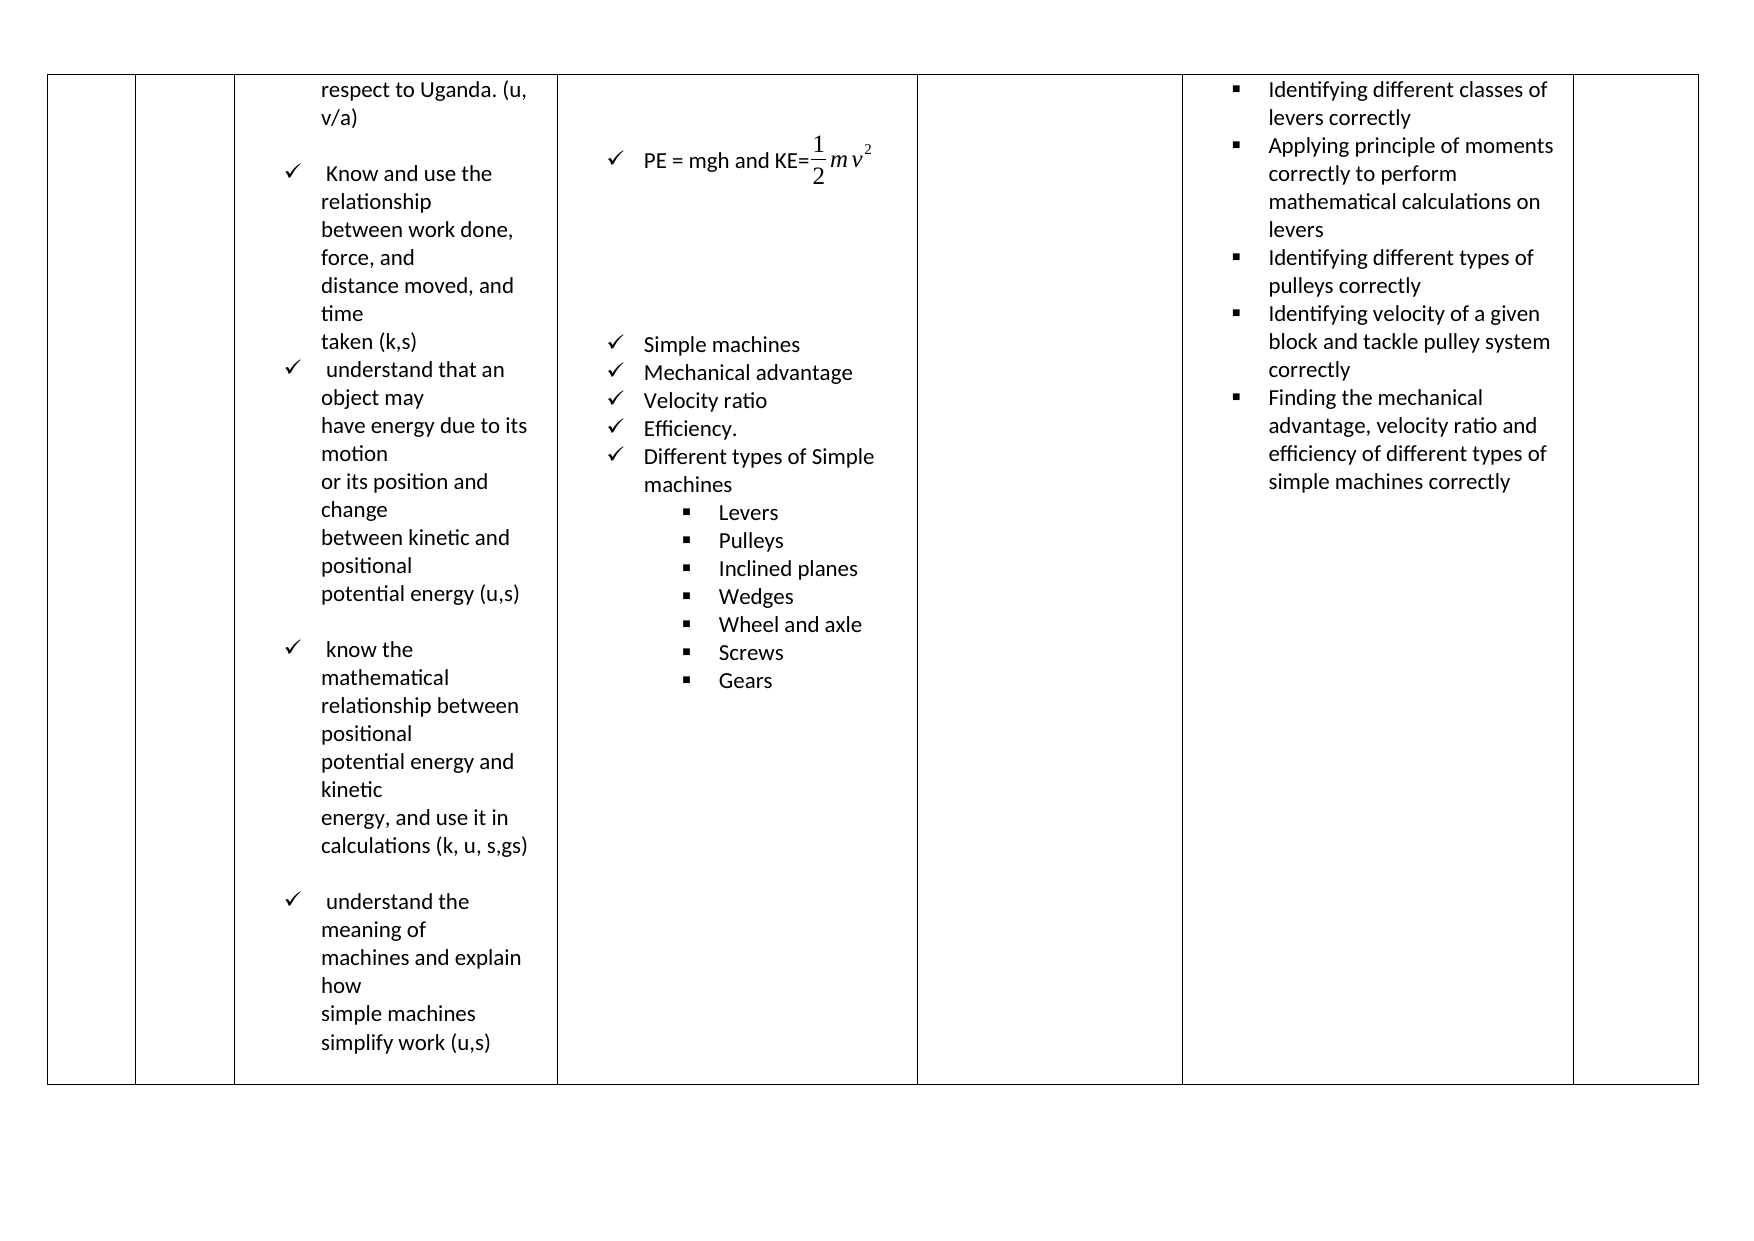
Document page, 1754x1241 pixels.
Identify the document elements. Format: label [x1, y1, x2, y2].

table_cell [918, 75, 1182, 1084]
table_cell [48, 75, 135, 1084]
table_cell [136, 75, 234, 1084]
table_cell [235, 75, 557, 1084]
table_cell [1183, 75, 1573, 1084]
table_cell [1574, 75, 1698, 1084]
table_cell [558, 75, 917, 1084]
